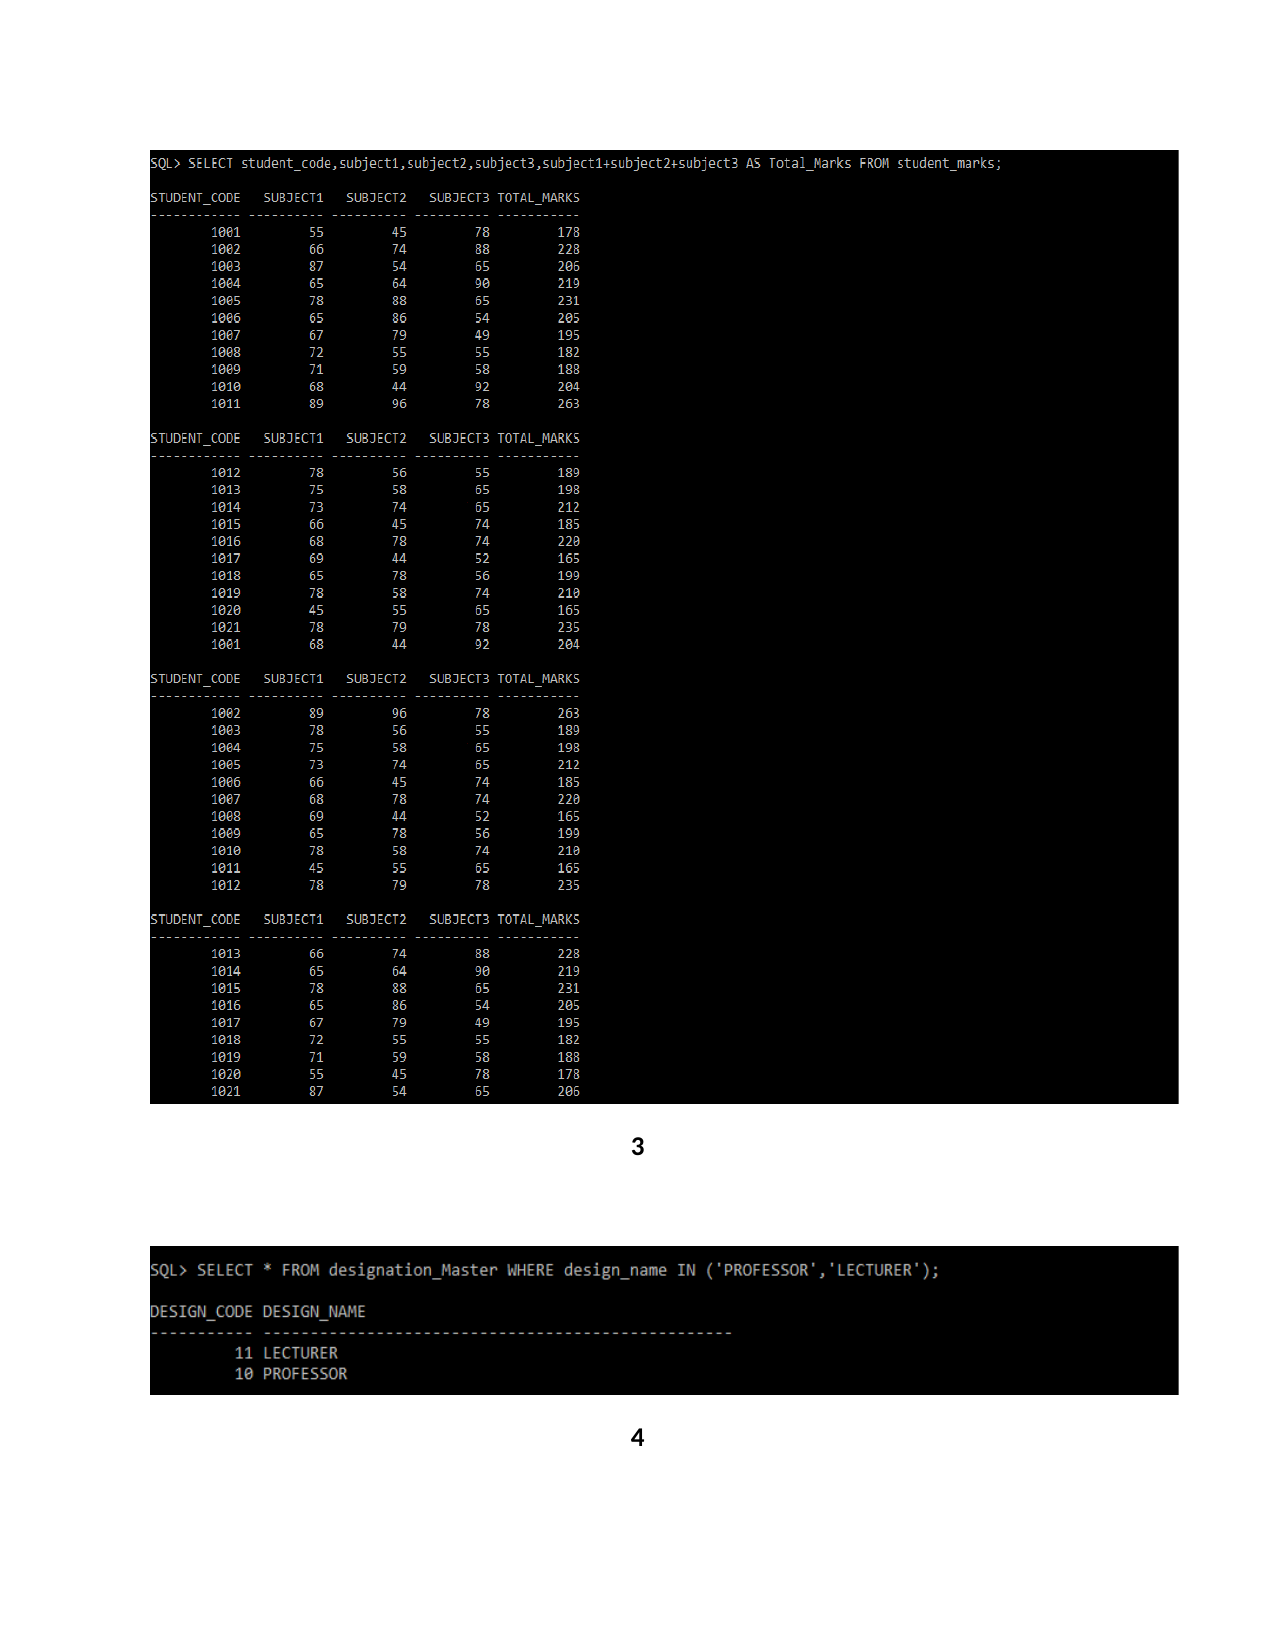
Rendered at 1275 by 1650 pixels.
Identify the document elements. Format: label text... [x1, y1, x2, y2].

text 4 [150, 1420, 1125, 1453]
picture [150, 1246, 1179, 1395]
picture [150, 150, 1179, 1104]
text 3 [150, 1129, 1125, 1162]
